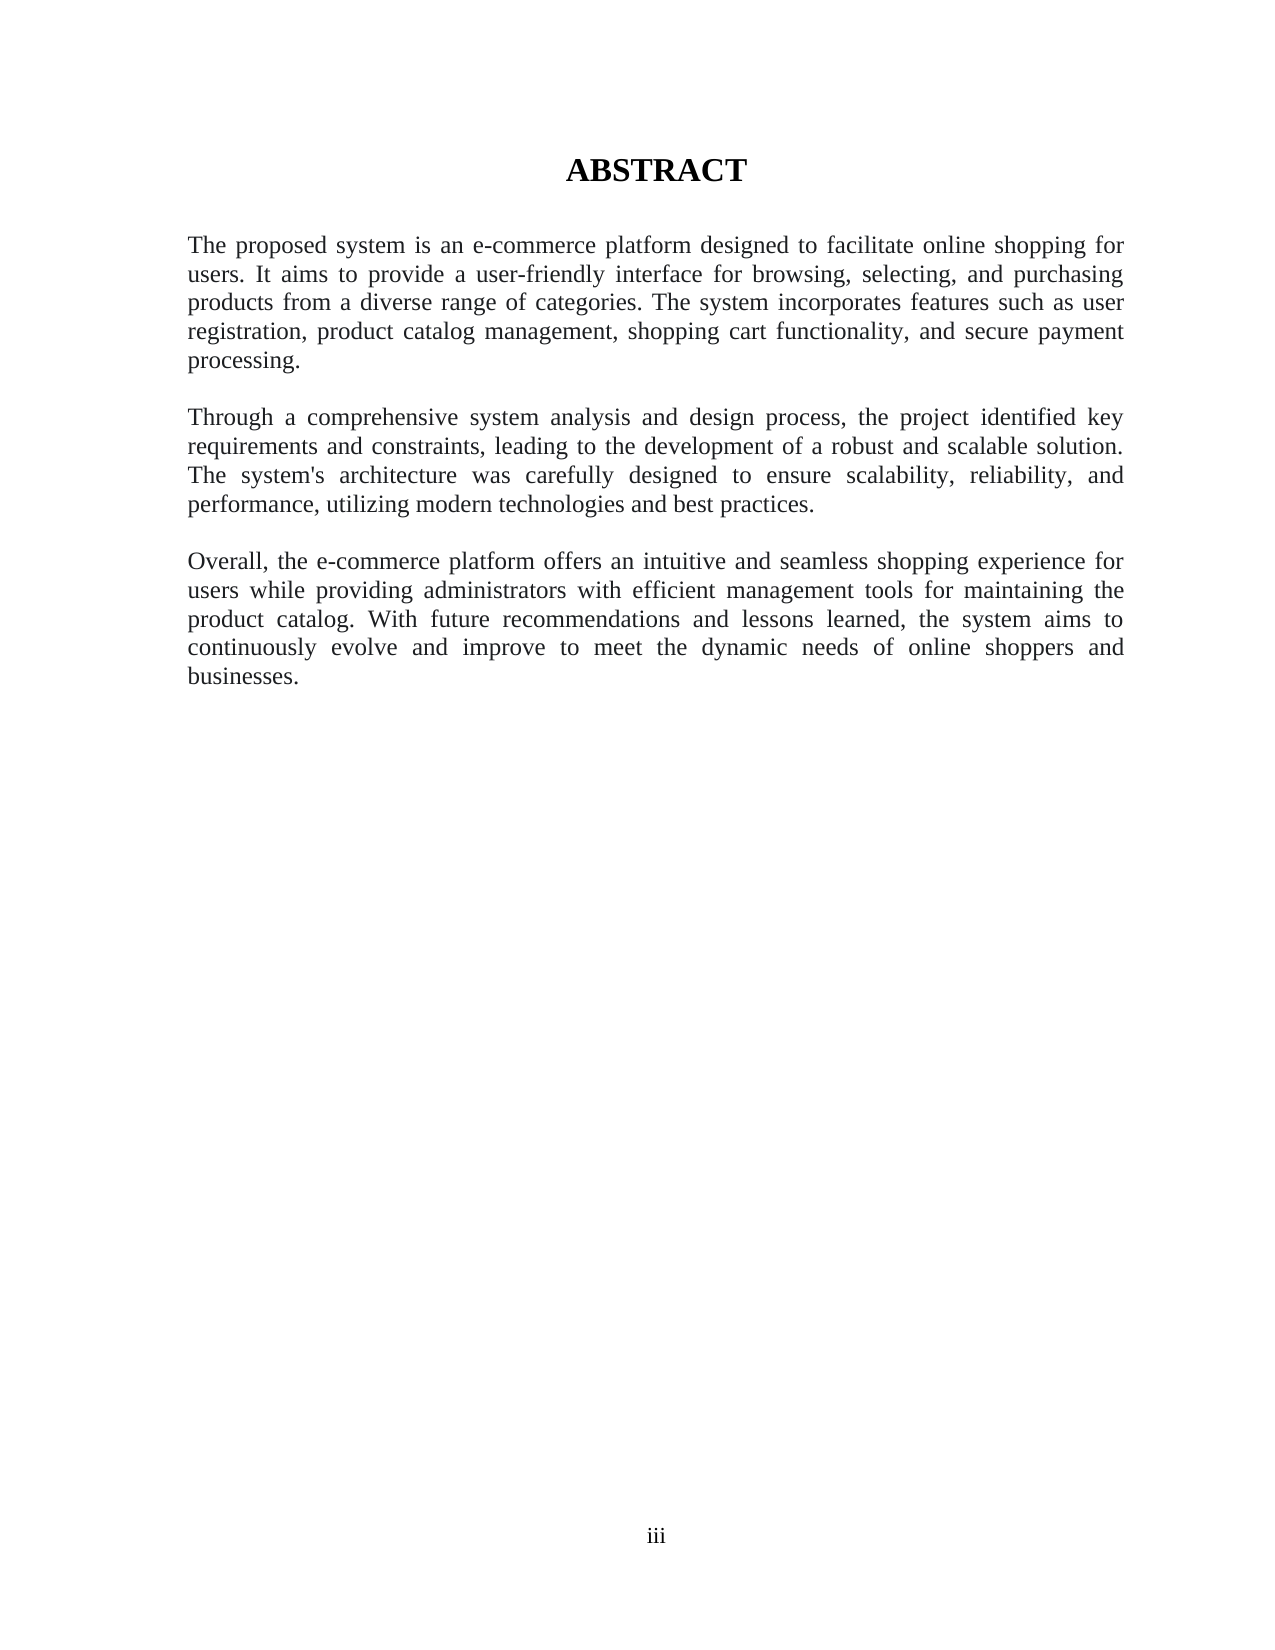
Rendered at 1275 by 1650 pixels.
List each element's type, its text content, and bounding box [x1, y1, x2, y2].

text The proposed system is an e-commerce platform designed to facilitate online shopping for users. It aims to provide a user-friendly interface for browsing, selecting, and purchasing products from a diverse range of categories. The system incorporates features such as user registration, product catalog management, shopping cart functionality, and secure payment processing. [187, 230, 1125, 374]
text ABSTRACT [187, 150, 1125, 188]
text Through a comprehensive system analysis and design process, the project identified key requirements and constraints, leading to the development of a robust and scalable solution. The system's architecture was carefully designed to ensure scalability, reliability, and performance, utilizing modern technologies and best practices. [187, 402, 1125, 517]
text Overall, the e-commerce platform offers an intuitive and seamless shopping experience for users while providing administrators with efficient management tools for maintaining the product catalog. With future recommendations and lessons learned, the system aims to continuously evolve and improve to meet the dynamic needs of online shoppers and businesses. [187, 546, 1125, 690]
